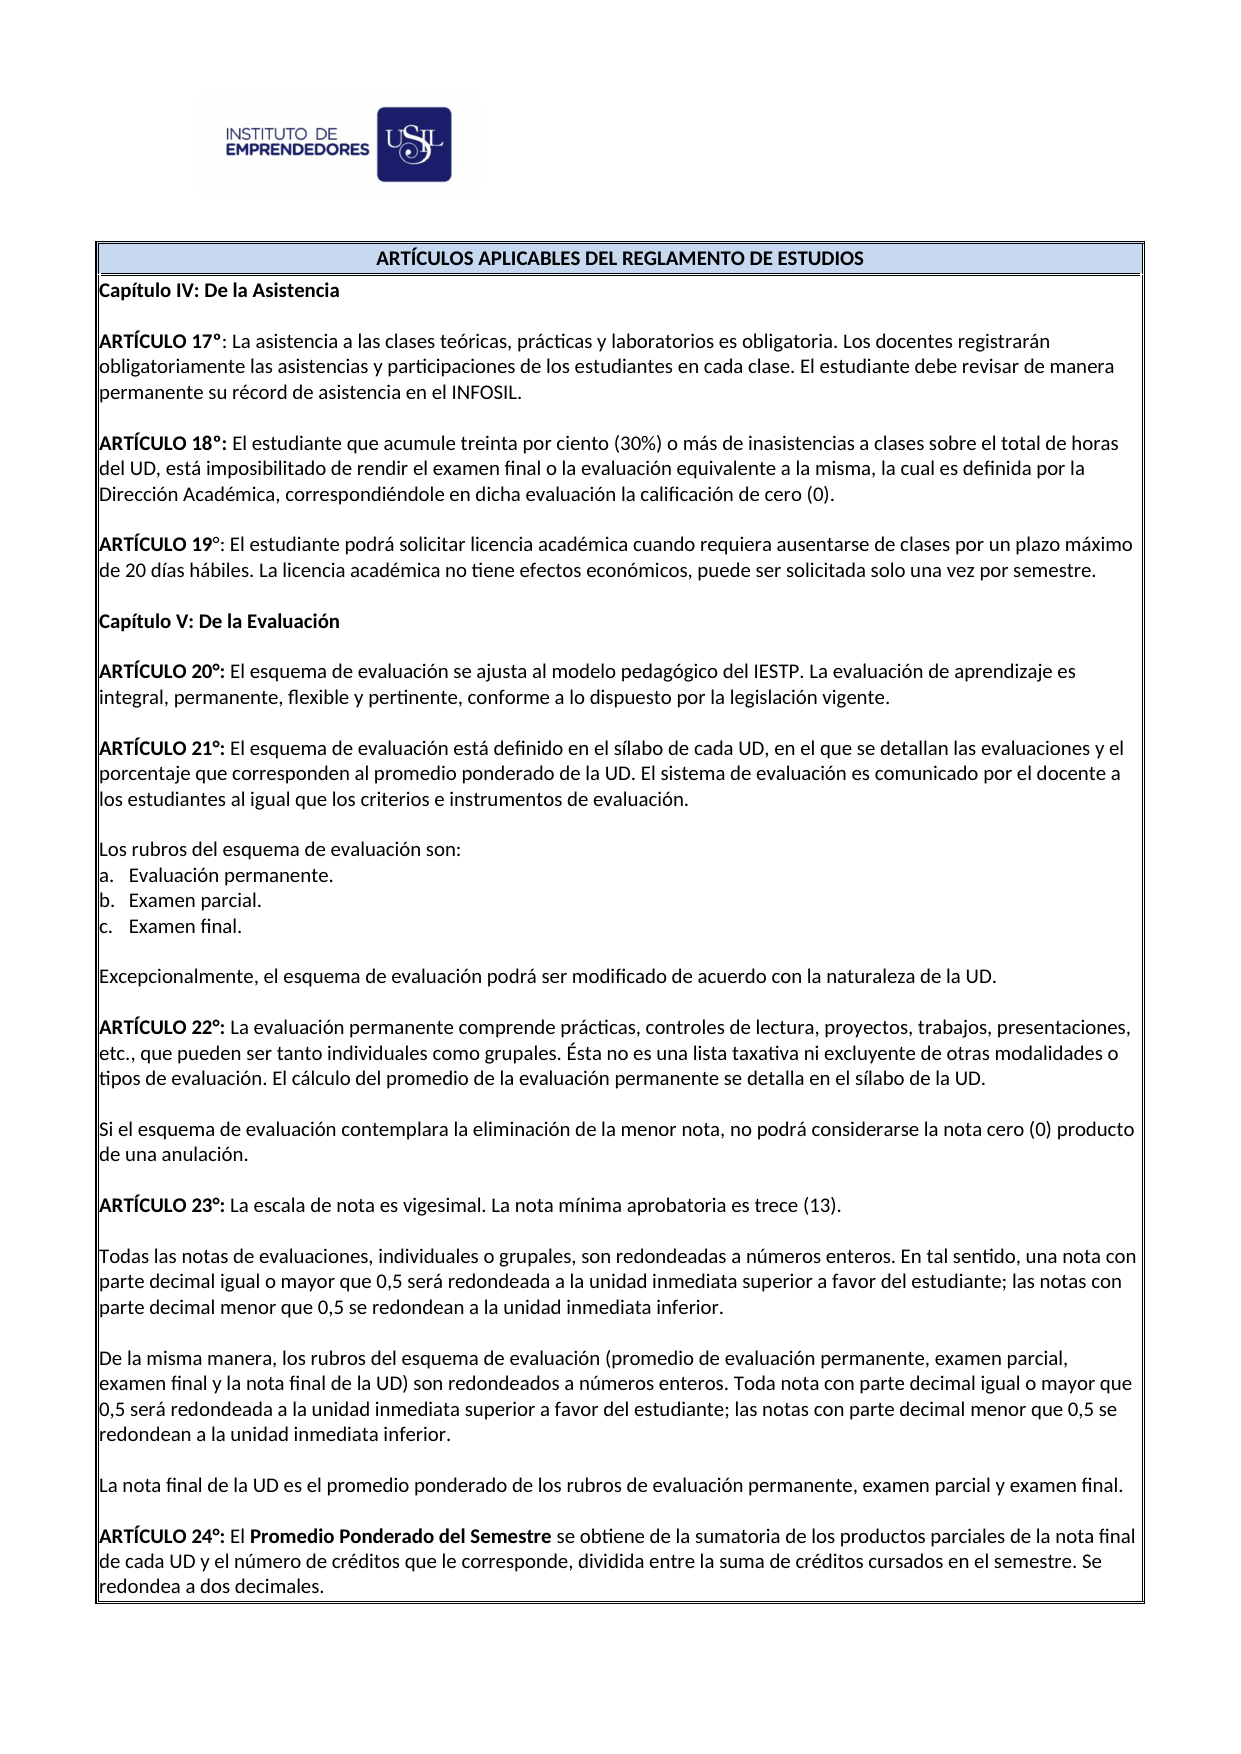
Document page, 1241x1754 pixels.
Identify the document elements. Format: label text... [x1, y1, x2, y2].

picture [207, 103, 471, 187]
table_header ARTÍCULOS APLICABLES DEL REGLAMENTO DE ESTUDIOS [99, 244, 1142, 273]
